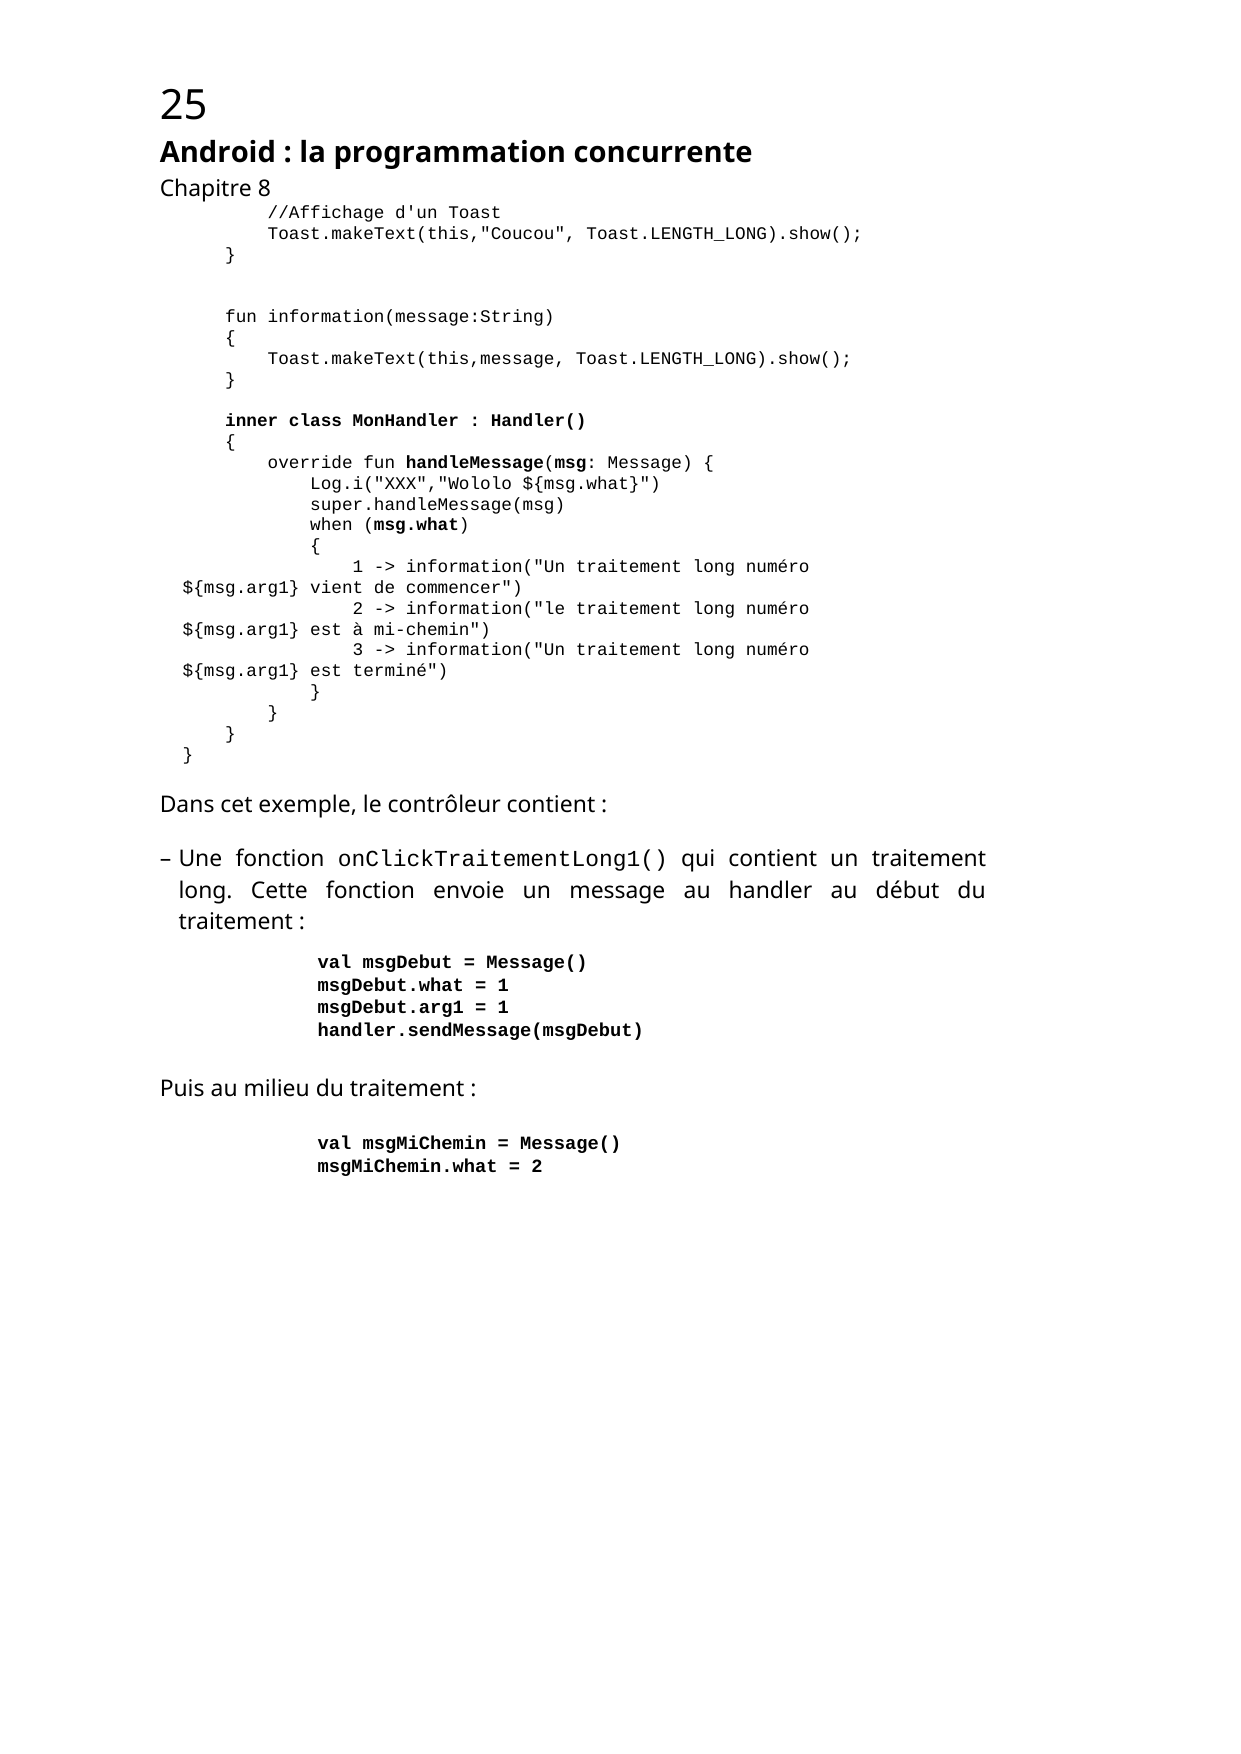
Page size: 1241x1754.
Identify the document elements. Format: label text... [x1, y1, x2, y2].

text Dans cet exemple, le contrôleur contient : [159, 788, 986, 819]
text Puis au milieu du traitement : [159, 1072, 986, 1103]
list Une fonction onClickTraitementLong1() qui contient un traitement long. Cette fonction envoie un message au handler au début du traitement : [159, 842, 986, 936]
text val msgMiChemin = Message() msgMiChemin.what = 2 msgMiChemin.arg1 = 3 handler.sendMessage(msgMiChemin) [182, 1132, 986, 1178]
text package fr.acos.handlerwithkotlin import android.support.v7.app.AppCompatActivity import android.os.Bundle import android.os.Handler import android.os.Message import android.util.Log import android.view.View import android.widget.Toast class MainActivity : AppCompatActivity() { var handler = MonHandler() override fun onCreate(savedInstanceState: Bundle?) { super.onCreate(savedInstanceState) setContentView(R.layout.activity_main) Log.i("XXX","GO") } /** * Fonction contenant le traitement long numéro 1. */ fun onClickTraitementLong1(view: View) { Log.i("XXX","onClickTraitementLong1") Thread({ val msgDebut = Message() msgDebut.what = 1 msgDebut.arg1 = 1 //Envoi d'un message au handler pour lui indiquer que //le traitement commence handler.sendMessage(msgDebut) //Exécute 20 fois for (i in 1..20) { //Fait dormir le thread contenant le traitement long Thread.sleep(1000) if(i == 10) { val msgMiChemin = Message() msgMiChemin.what = 2 msgMiChemin.arg1 = 1 //Envoi d'un message au handler pour lui //indiquer que le traitement est à la moitié //de son exécution handler.sendMessage(msgMiChemin) } } val msgFin = Message() msgFin.what = 3 msgFin.arg1 = 1 //Envoi d'un message au handler pour lui indiquer //que le traitement est terminé handler.sendMessage(msgFin) }).start() } /** * Fonction contenant le traitement long numéro 2. */ fun onClickTraitementLong2(view: View) { Log.i("XXX","onClickTraitementLong2") Thread({ val msgDebut = Message() msgDebut.what = 1 msgDebut.arg1 = 2 //Envoi d'un message au handler pour lui indiquer que //le traitement commence handler.sendMessage(msgDebut) //Exécute 15 fois for (i in 1..15) { //Fait dormir le thread contenant le traitement long Thread.sleep(1000) if(i == 8) { val msgMiChemin = Message() msgMiChemin.what = 2 msgMiChemin.arg1 = 2 //Envoi d'un message au handler pour lui //indiquer que le traitement est à la moitié //de son exécution handler.sendMessage(msgMiChemin) } } val msgFin = Message() msgFin.what = 3 msgFin.arg1 = 2 //Envoi d'un message au handler pour lui indiquer //que le traitement est terminé handler.sendMessage(msgFin) }).start() } /** * Fonction contenant le traitement long numéro 3. */ fun onClickTraitementLong3(view: View) { Log.i("XXX","onClickTraitementLong3") Thread({ val msgDebut = Message() msgDebut.what = 1 msgDebut.arg1 = 3 //Envoi d'un message au handler pour lui indiquer //que le traitement commence handler.sendMessage(msgDebut) //Exécute 10 fois for (i in 1..10) { //Fait dormir le thread contenant le traitement long Thread.sleep(1000) if(i == 5) { val msgMiChemin = Message() msgMiChemin.what = 2 msgMiChemin.arg1 = 3 //Envoi d'un message au handler pour lui //indiquer que le traitement est à la moitié //de son exécution handler.sendMessage(msgMiChemin) } } val msgFin = Message() msgFin.what = 3 msgFin.arg1 = 3 //Envoi d'un message au handler pour lui indiquer que //le traitement est terminé handler.sendMessage(msgFin) }).start() } /** * Fonction permettant de voir la réactivité de l'IHM */ fun onClickCoucou(view: View) { //Affichage d'un Toast Toast.makeText(this,"Coucou", Toast.LENGTH_LONG).show(); } fun information(message:String) { Toast.makeText(this,message, Toast.LENGTH_LONG).show(); } inner class MonHandler : Handler() { override fun handleMessage(msg: Message) { Log.i("XXX","Wololo ${msg.what}") super.handleMessage(msg) when (msg.what) { 1 -> information("Un traitement long numéro ${msg.arg1} vient de commencer") 2 -> information("le traitement long numéro ${msg.arg1} est à mi-chemin") 3 -> information("Un traitement long numéro ${msg.arg1} est terminé") } } } } [182, 203, 986, 765]
text val msgDebut = Message() msgDebut.what = 1 msgDebut.arg1 = 1 handler.sendMessage(msgDebut) [182, 951, 986, 1042]
